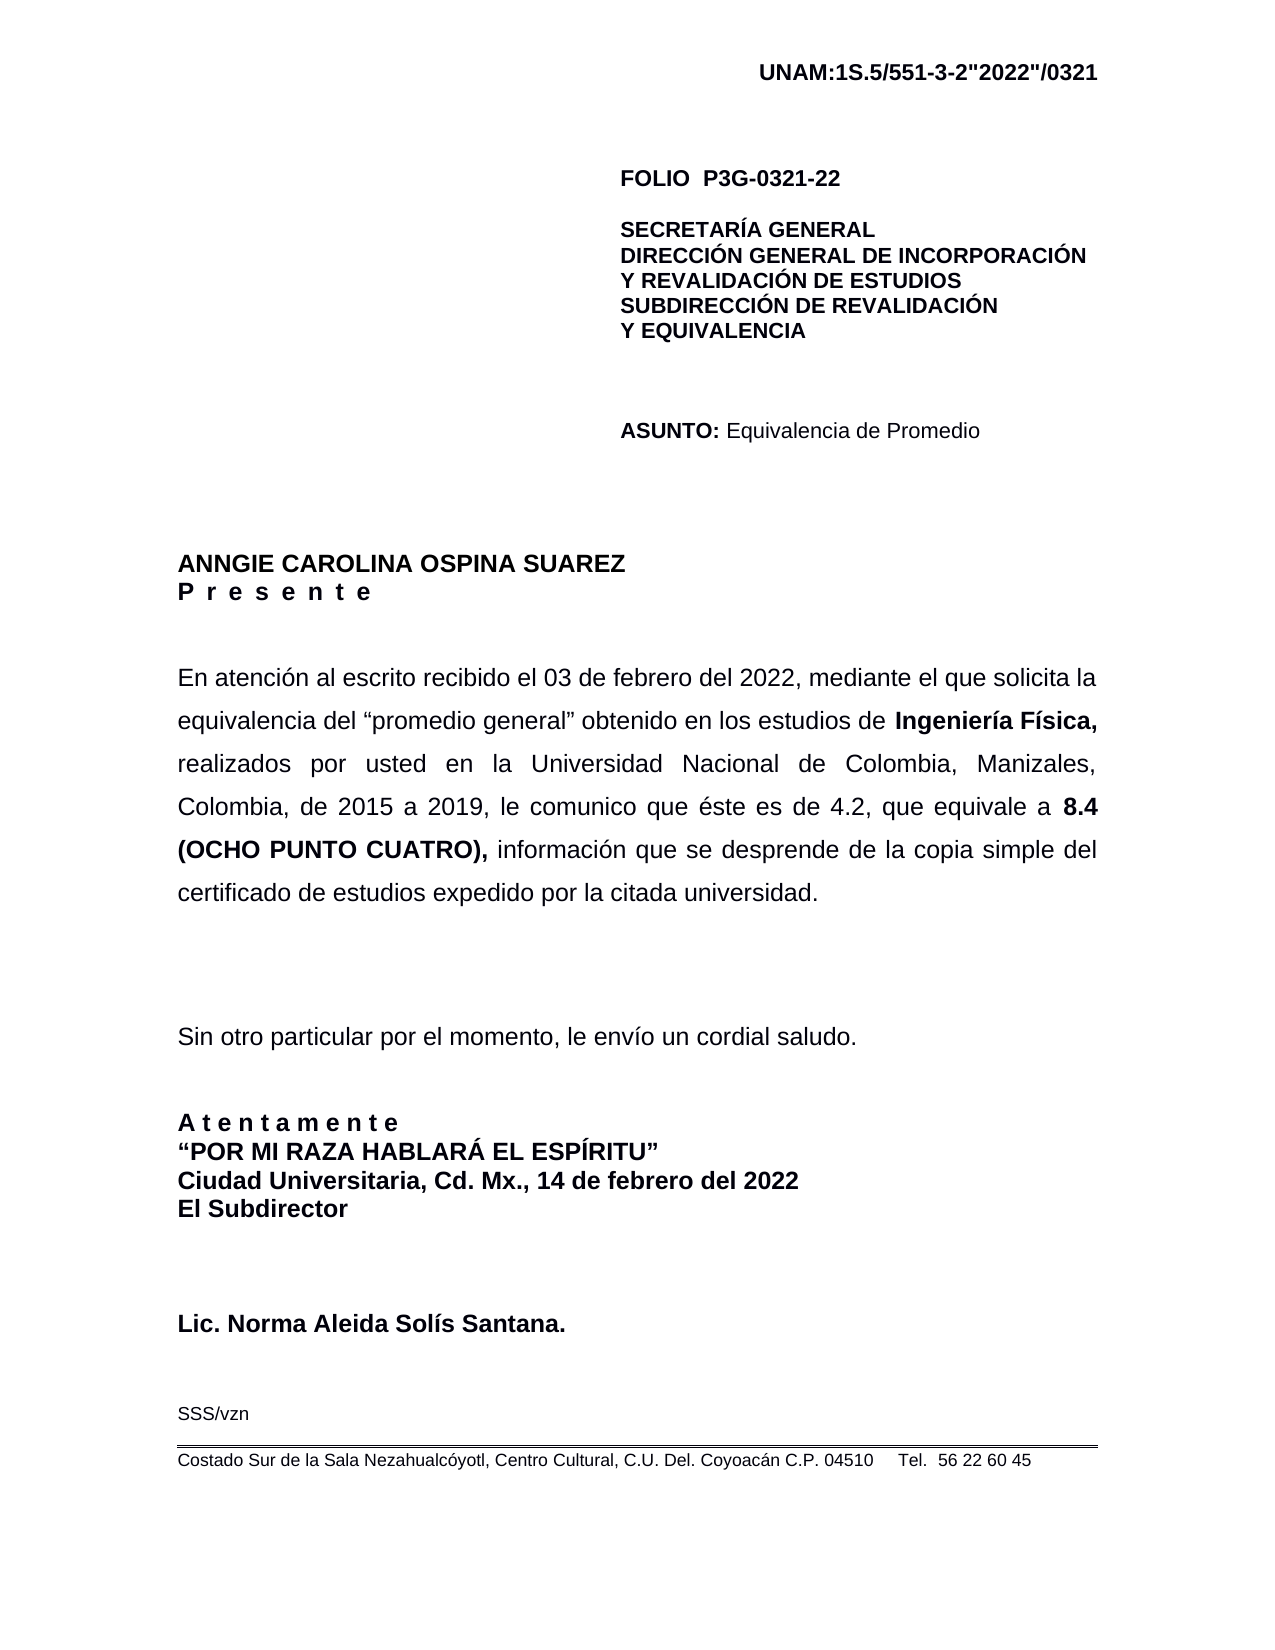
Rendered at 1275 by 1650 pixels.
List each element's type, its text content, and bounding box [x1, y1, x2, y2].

text En atención al escrito recibido el 03 de febrero del 2022, mediante el que solicita la equivalencia del “promedio general” obtenido en los estudios de Ingeniería Física, realizados por usted en la Universidad Nacional de Colombia, Manizales, Colombia, de 2015 a 2019, le comunico que éste es de 4.2, que equivale a 8.4 (OCHO PUNTO CUATRO), información que se desprende de la copia simple del certificado de estudios expedido por la citada universidad. [177, 662, 1098, 907]
subtitle A t e n t a m e n t e [177, 1108, 1093, 1137]
text DIRECCIÓN GENERAL DE INCORPORACIÓN [620, 242, 1098, 268]
text SSS/vzn [177, 1403, 1098, 1424]
text SUBDIRECCIÓN DE REVALIDACIÓN [620, 293, 1098, 318]
text FOLIO P3G-0321-22 [620, 164, 1098, 191]
text Sin otro particular por el momento, le envío un cordial saludo. [177, 1022, 1092, 1051]
text Presente [177, 577, 1098, 606]
text “POR MI RAZA HABLARÁ EL ESPÍRITU” [177, 1137, 1093, 1166]
text Ciudad Universitaria, Cd. Mx., 14 de febrero del 2022 [177, 1166, 1093, 1194]
subtitle El Subdirector [177, 1194, 1093, 1223]
text Y EQUIVALENCIA [620, 318, 1098, 343]
text ASUNTO: Equivalencia de Promedio [620, 418, 1098, 443]
text Y REVALIDACIÓN DE ESTUDIOS [620, 268, 1098, 293]
text Lic. Norma Aleida Solís Santana. [177, 1309, 1098, 1338]
text Costado Sur de la Sala Nezahualcóyotl, Centro Cultural, C.U. Del. Coyoacán C.P. 04510 Tel. 56 22 60 45 [177, 1448, 1098, 1470]
text UNAM:1S.5/551-3-2"2022"/0321 [646, 59, 1098, 86]
text SECRETARÍA GENERAL [620, 217, 1098, 242]
text ANNGIE CAROLINA OSPINA SUAREZ [177, 549, 1098, 577]
